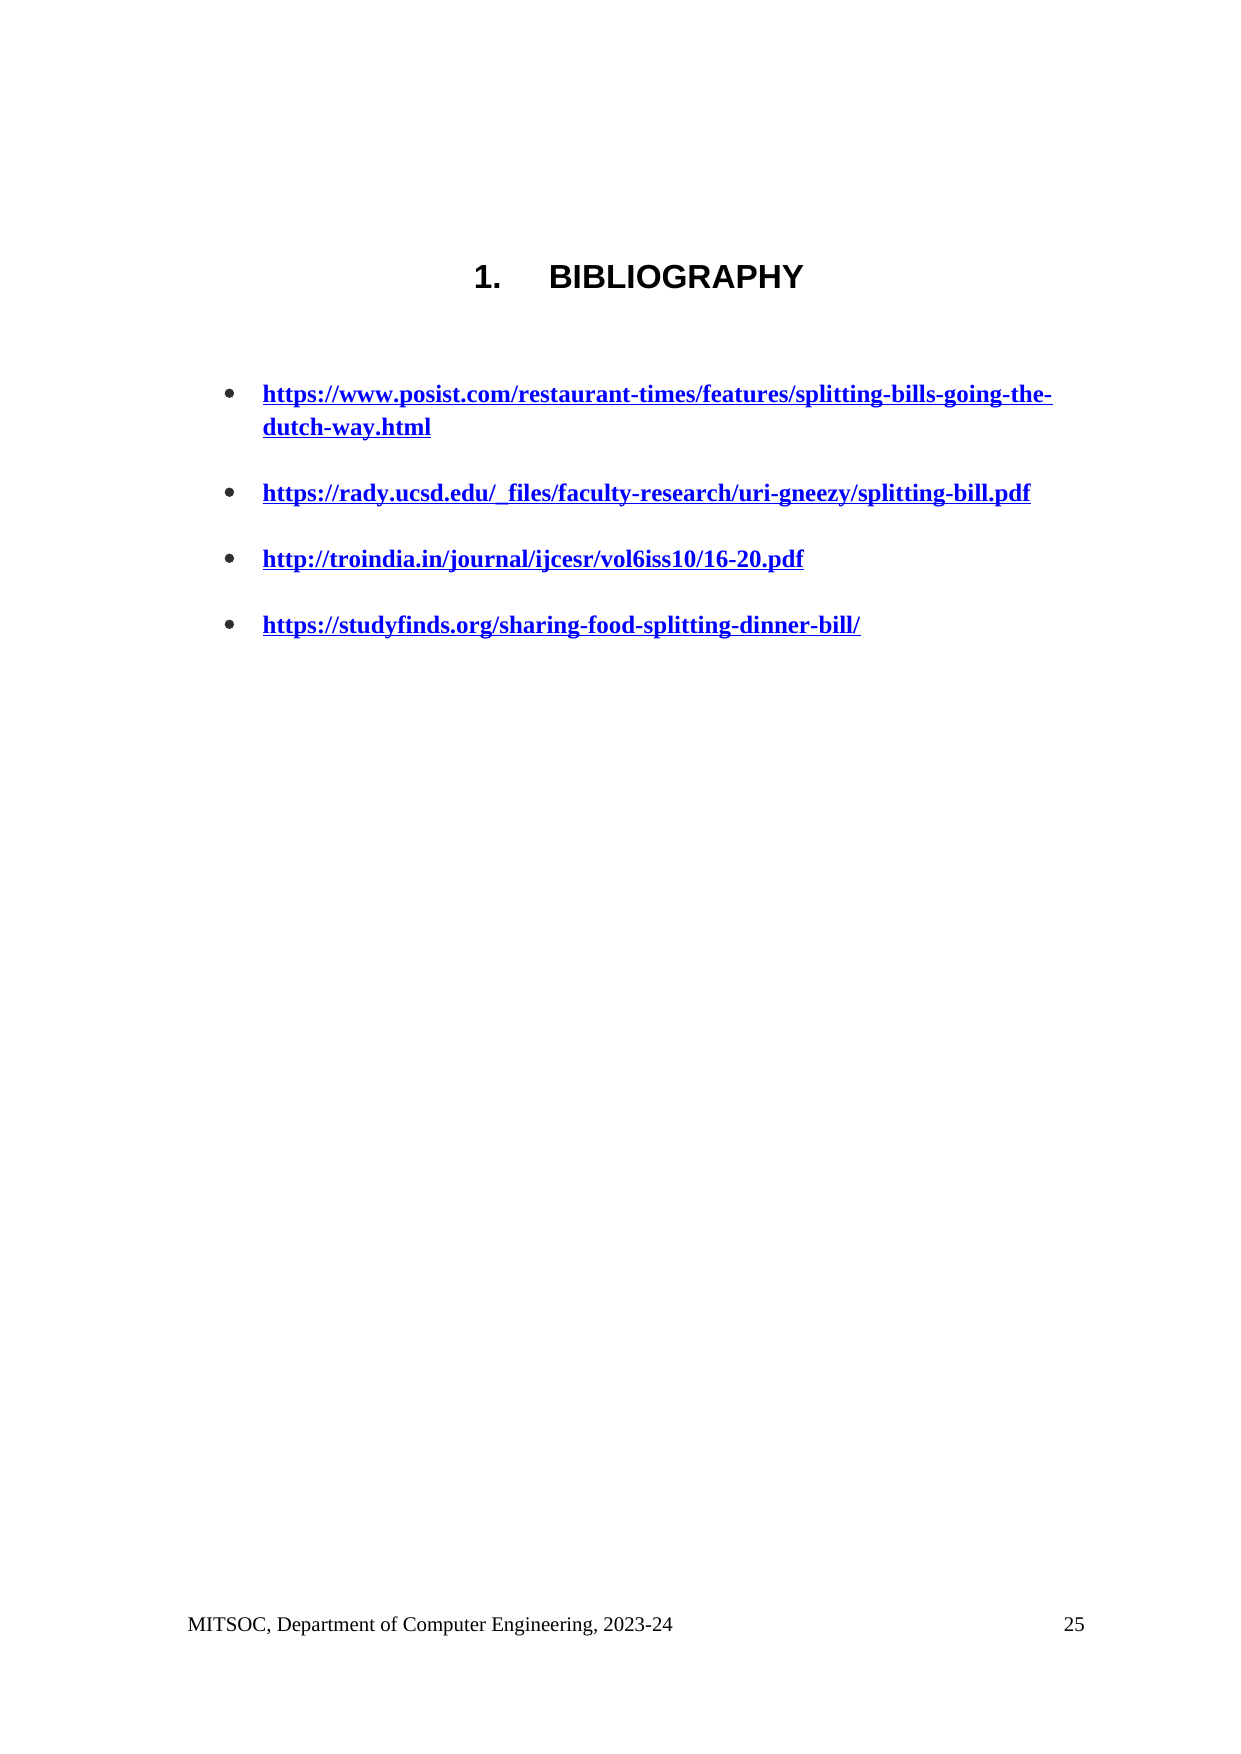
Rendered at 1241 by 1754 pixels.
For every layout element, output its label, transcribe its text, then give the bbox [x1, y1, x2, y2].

list https://www.posist.com/restaurant-times/features/splitting-bills-going-the-dutch-way.html [225, 379, 1090, 440]
list https://studyfinds.org/sharing-food-splitting-dinner-bill/ [225, 610, 1090, 638]
list http://troindia.in/journal/ijcesr/vol6iss10/16-20.pdf [225, 544, 1090, 572]
subtitle BIBLIOGRAPHY [187, 257, 1090, 296]
list https://rady.ucsd.edu/_files/faculty-research/uri-gneezy/splitting-bill.pdf [225, 478, 1090, 506]
